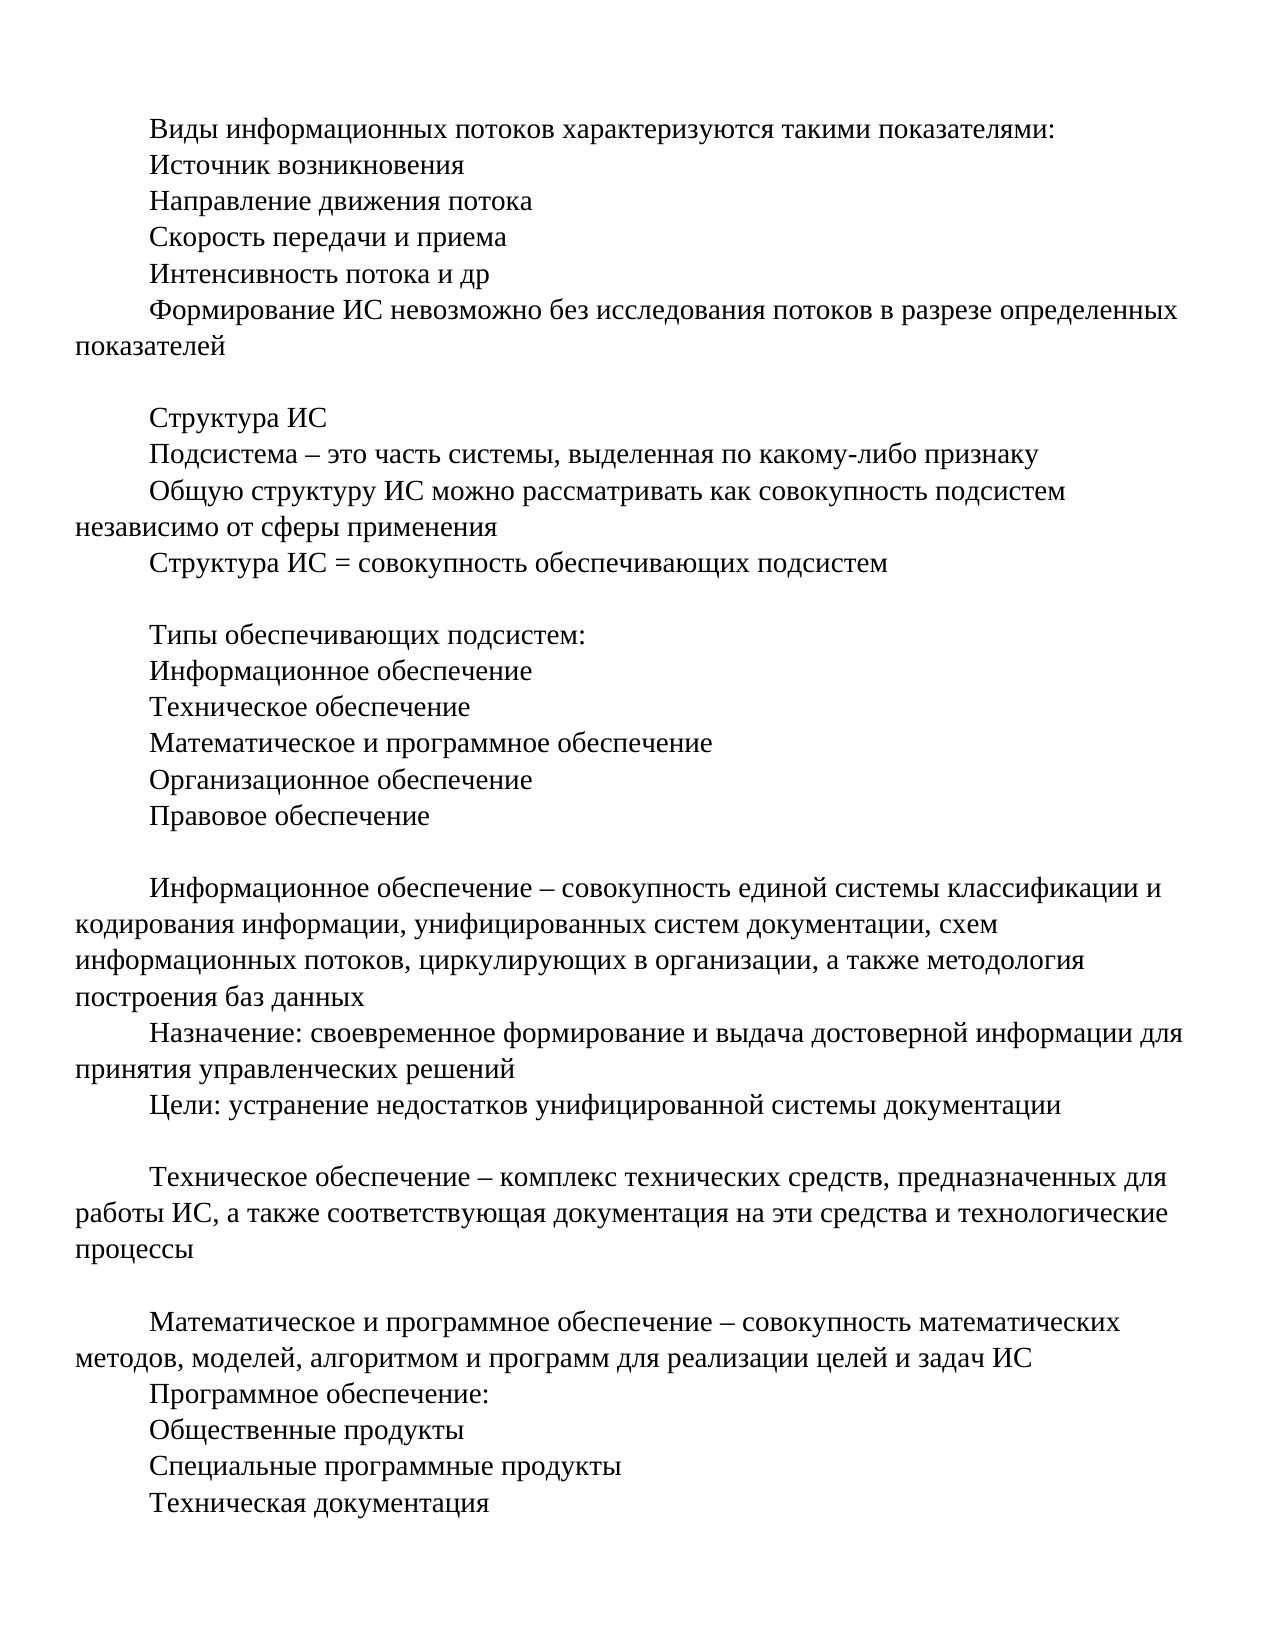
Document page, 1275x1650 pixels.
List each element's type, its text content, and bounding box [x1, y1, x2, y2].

list Подсистема – это часть системы, выделенная по какому-либо признаку [75, 436, 1200, 470]
list Организационное обеспечение [75, 762, 1200, 795]
list Источник возникновения [75, 147, 1200, 181]
list Техническая документация [75, 1485, 1200, 1518]
list Структура ИС [75, 400, 1200, 434]
list Виды информационных потоков характеризуются такими показателями: [75, 111, 1200, 145]
list Общественные продукты [75, 1412, 1200, 1446]
list Формирование ИС невозможно без исследования потоков в разрезе определенных показателей [75, 292, 1200, 362]
list Математическое и программное обеспечение [75, 726, 1200, 759]
list Правовое обеспечение [75, 798, 1200, 831]
list Типы обеспечивающих подсистем: [75, 617, 1200, 651]
list Информационное обеспечение – совокупность единой системы классификации и кодирования информации, унифицированных систем документации, схем информационных потоков, циркулирующих в организации, а также методология построения баз данных [75, 870, 1200, 1012]
list Специальные программные продукты [75, 1448, 1200, 1482]
list Интенсивность потока и др [75, 256, 1200, 289]
list Цели: устранение недостатков унифицированной системы документации [75, 1087, 1200, 1121]
list Математическое и программное обеспечение – совокупность математических методов, моделей, алгоритмом и программ для реализации целей и задач ИС [75, 1304, 1200, 1374]
list Структура ИС = совокупность обеспечивающих подсистем [75, 545, 1200, 578]
list Общую структуру ИС можно рассматривать как совокупность подсистем независимо от сферы применения [75, 473, 1200, 542]
list Информационное обеспечение [75, 653, 1200, 687]
list Назначение: своевременное формирование и выдача достоверной информации для принятия управленческих решений [75, 1015, 1200, 1084]
list Программное обеспечение: [75, 1376, 1200, 1410]
list Скорость передачи и приема [75, 219, 1200, 253]
list Техническое обеспечение [75, 689, 1200, 723]
list Техническое обеспечение – комплекс технических средств, предназначенных для работы ИС, а также соответствующая документация на эти средства и технологические процессы [75, 1159, 1200, 1265]
list Направление движения потока [75, 183, 1200, 217]
